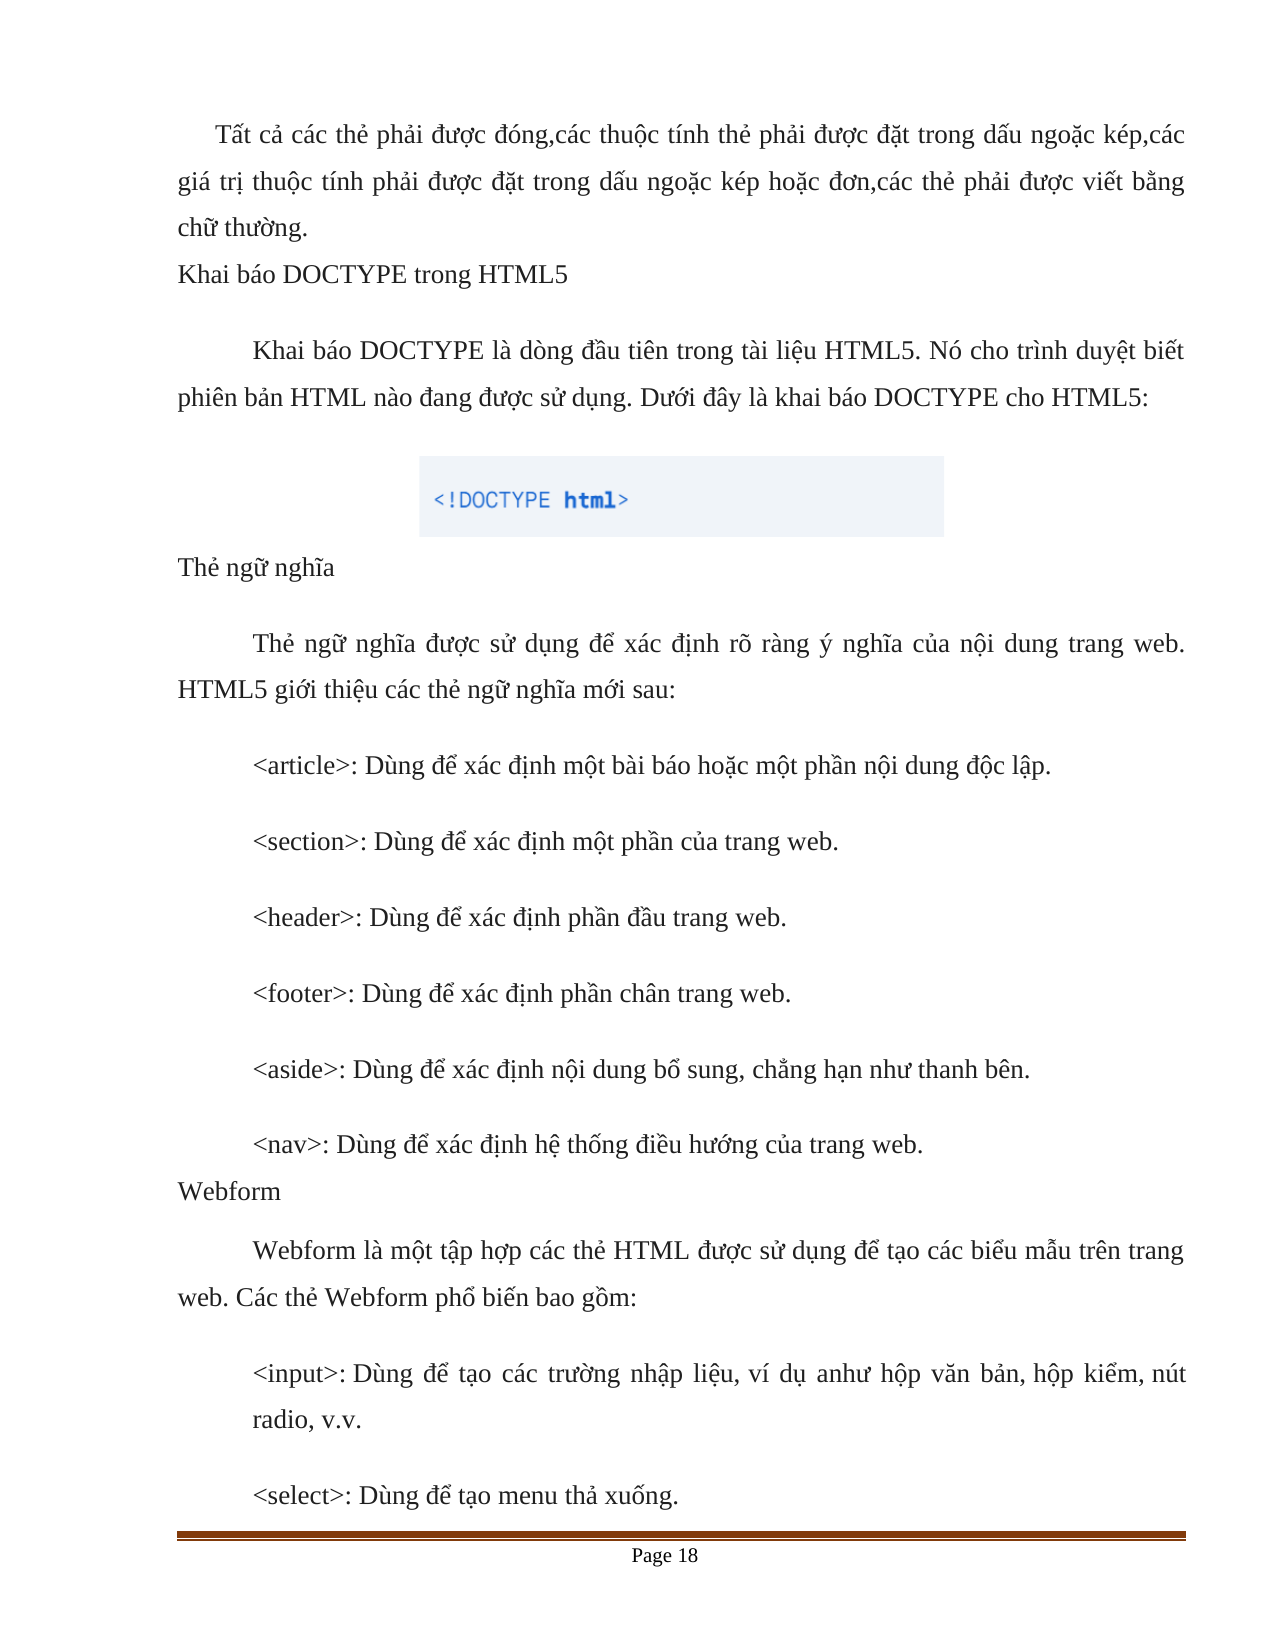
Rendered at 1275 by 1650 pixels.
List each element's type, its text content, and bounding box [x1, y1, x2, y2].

text <header>: Dùng để xác định phần đầu trang web. [252, 901, 1186, 932]
text <aside>: Dùng để xác định nội dung bổ sung, chẳng hạn như thanh bên. [252, 1053, 1186, 1084]
text <select>: Dùng để tạo menu thả xuống. [252, 1479, 1186, 1511]
text Thẻ ngữ nghĩa được sử dụng để xác định rõ ràng ý nghĩa của nội dung trang web. HTML5 giới thiệu các thẻ ngữ nghĩa mới sau: [177, 627, 1186, 705]
text <section>: Dùng để xác định một phần của trang web. [252, 825, 1186, 856]
text Webform là một tập hợp các thẻ HTML được sử dụng để tạo các biểu mẫu trên trang web. Các thẻ Webform phổ biến bao gồm: [177, 1234, 1186, 1312]
text <article>: Dùng để xác định một bài báo hoặc một phần nội dung độc lập. [252, 749, 1186, 781]
text <nav>: Dùng để xác định hệ thống điều hướng của trang web. [252, 1128, 1186, 1160]
text Tất cả các thẻ phải được đóng,các thuộc tính thẻ phải được đặt trong dấu ngoặc kép,các giá trị thuộc tính phải được đặt trong dấu ngoặc kép hoặc đơn,các thẻ phải được viết bằng chữ thường. [177, 118, 1186, 243]
text Thẻ ngữ nghĩa [177, 551, 1186, 582]
text <input>: Dùng để tạo các trường nhập liệu, ví dụ anhư hộp văn bản, hộp kiểm, nút radio, v.v. [252, 1357, 1186, 1435]
text Khai báo DOCTYPE trong HTML5 [177, 258, 1186, 289]
text <footer>: Dùng để xác định phần chân trang web. [252, 977, 1186, 1008]
picture [419, 456, 945, 537]
text Webform [177, 1175, 1186, 1206]
text Khai báo DOCTYPE là dòng đầu tiên trong tài liệu HTML5. Nó cho trình duyệt biết phiên bản HTML nào đang được sử dụng. Dưới đây là khai báo DOCTYPE cho HTML5: [177, 334, 1186, 412]
